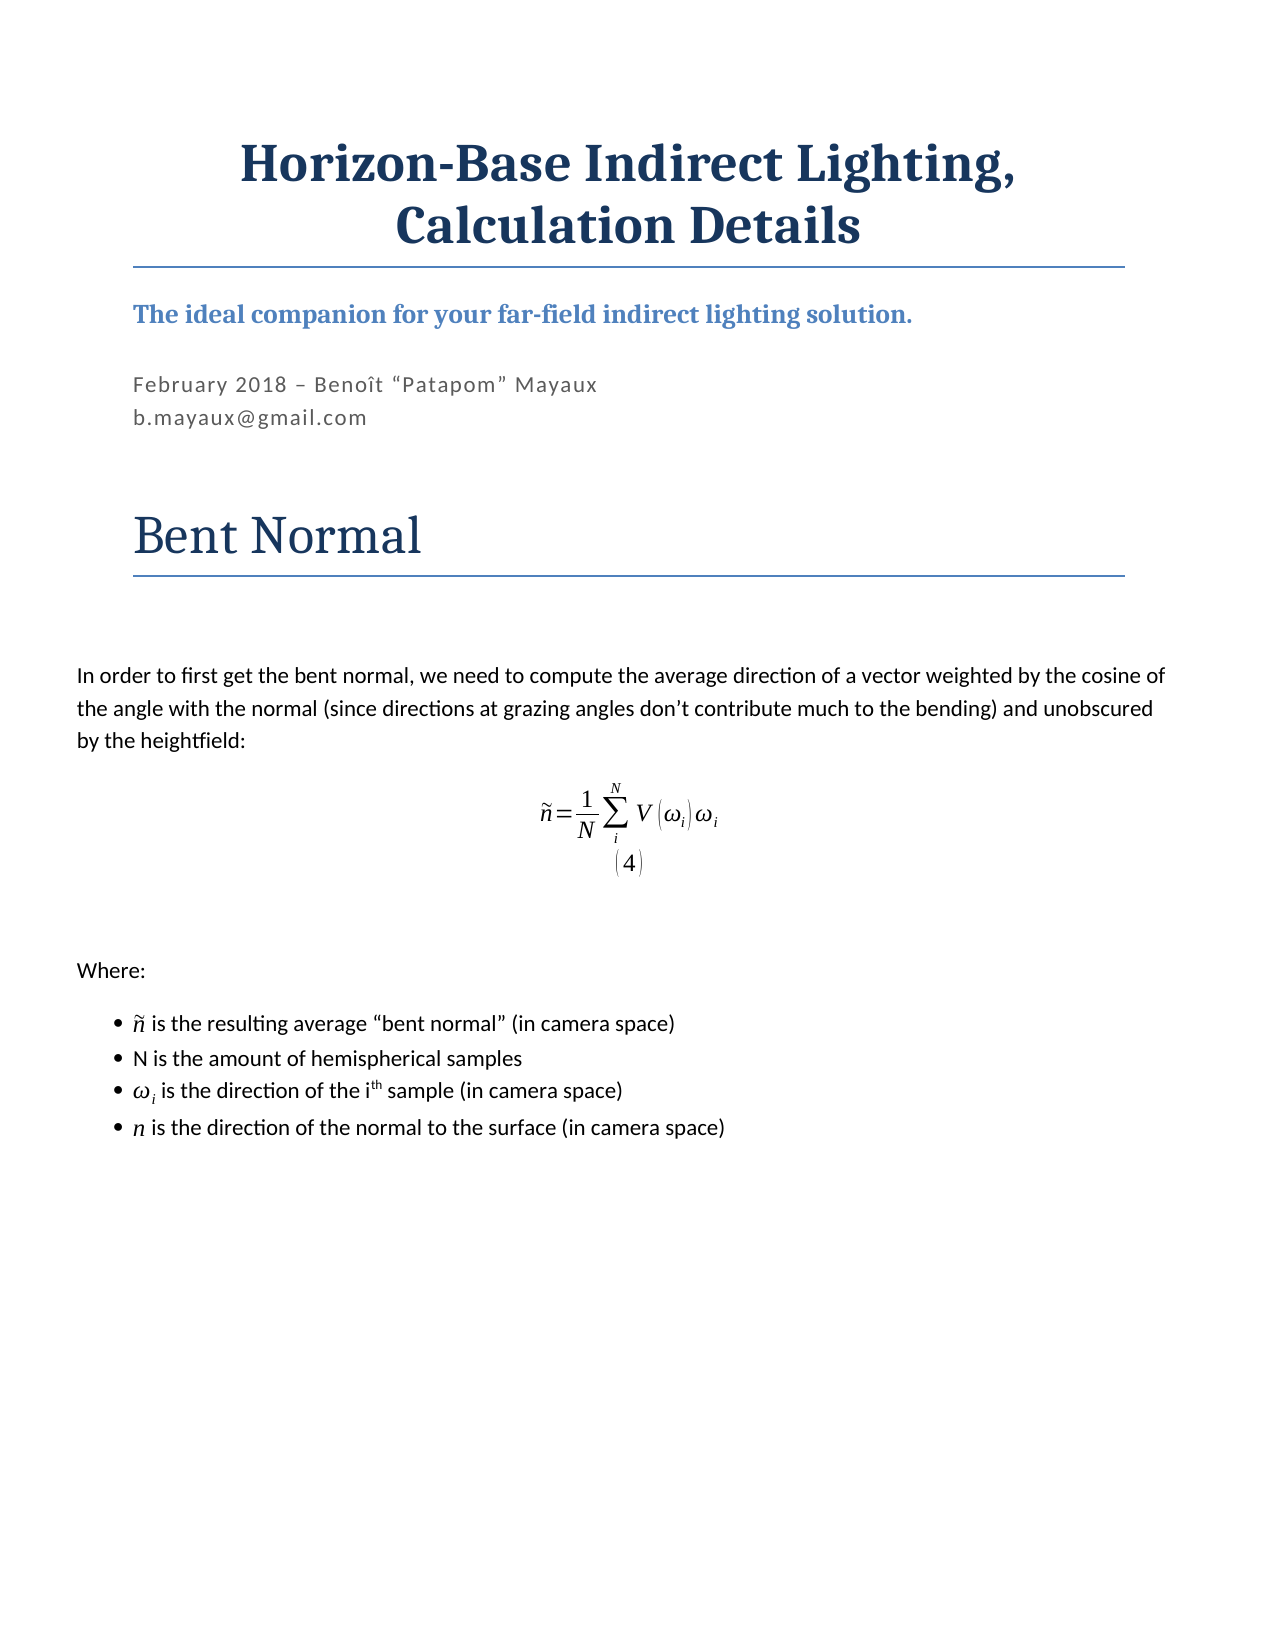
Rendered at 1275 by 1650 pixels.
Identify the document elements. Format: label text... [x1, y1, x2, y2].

text In order to first get the bent normal, we need to compute the average direction of a vector weighted by the cosine of the angle with the normal (since directions at grazing angles don’t contribute much to the bending) and unobscured by the heightfield: [77, 662, 1181, 754]
text Where: [77, 956, 1181, 984]
title Bent Normal [133, 505, 1125, 575]
title Horizon-Base Indirect Lighting, Calculation Details [133, 133, 1125, 266]
list is the direction of the normal to the surface (in camera space) [114, 1113, 1181, 1143]
subtitle February 2018 – Benoît “Patapom” Mayaux b.mayaux@gmail.com [133, 371, 1125, 431]
subtitle The ideal companion for your far-field indirect lighting solution. [133, 299, 1125, 366]
list is the resulting average “bent normal” (in camera space) [114, 1009, 1181, 1040]
list N is the amount of hemispherical samples [114, 1044, 1181, 1072]
list is the direction of the ith sample (in camera space) [114, 1076, 1181, 1109]
